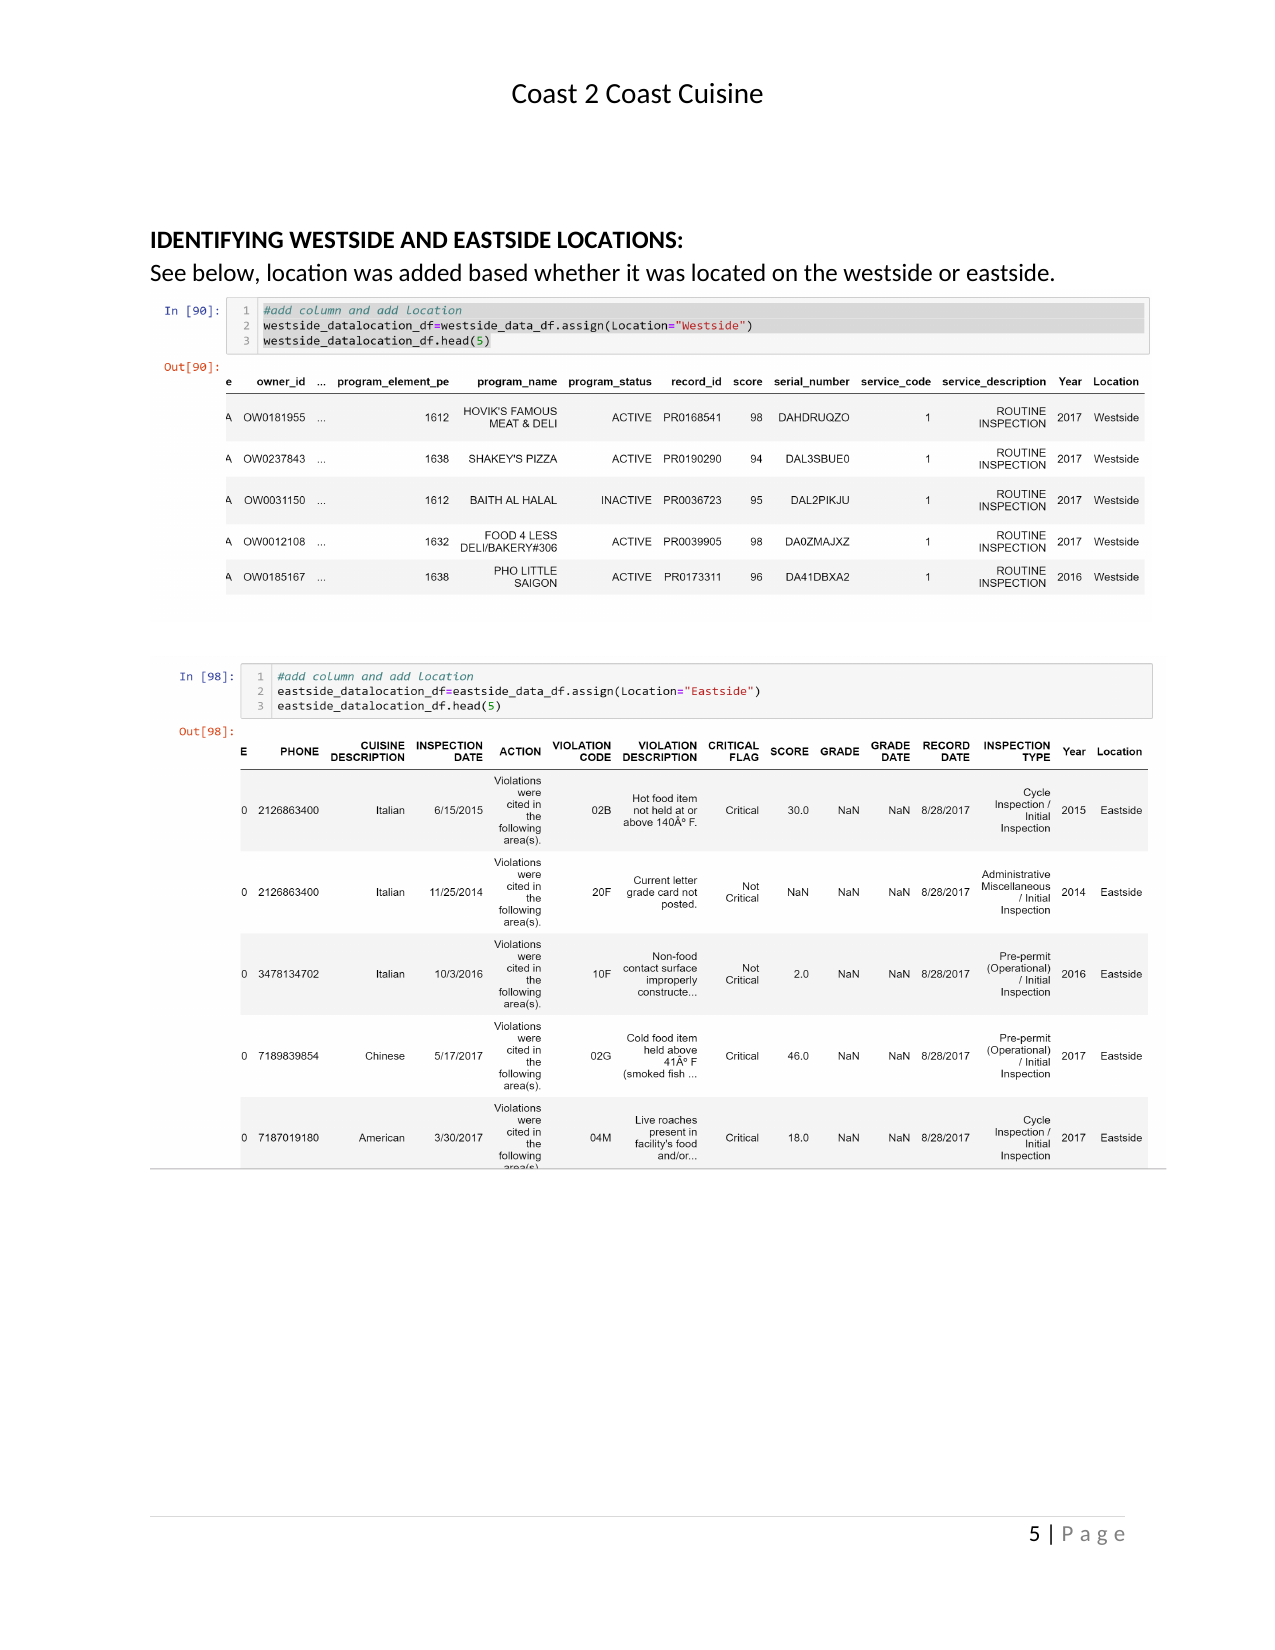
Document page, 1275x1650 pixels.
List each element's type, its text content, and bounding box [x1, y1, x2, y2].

picture [150, 656, 1167, 1170]
text IDENTIFYING WESTSIDE AND EASTSIDE LOCATIONS: [150, 224, 1125, 254]
picture [150, 289, 1152, 622]
text See below, location was added based whether it was located on the westside or eastside. [150, 257, 1125, 287]
